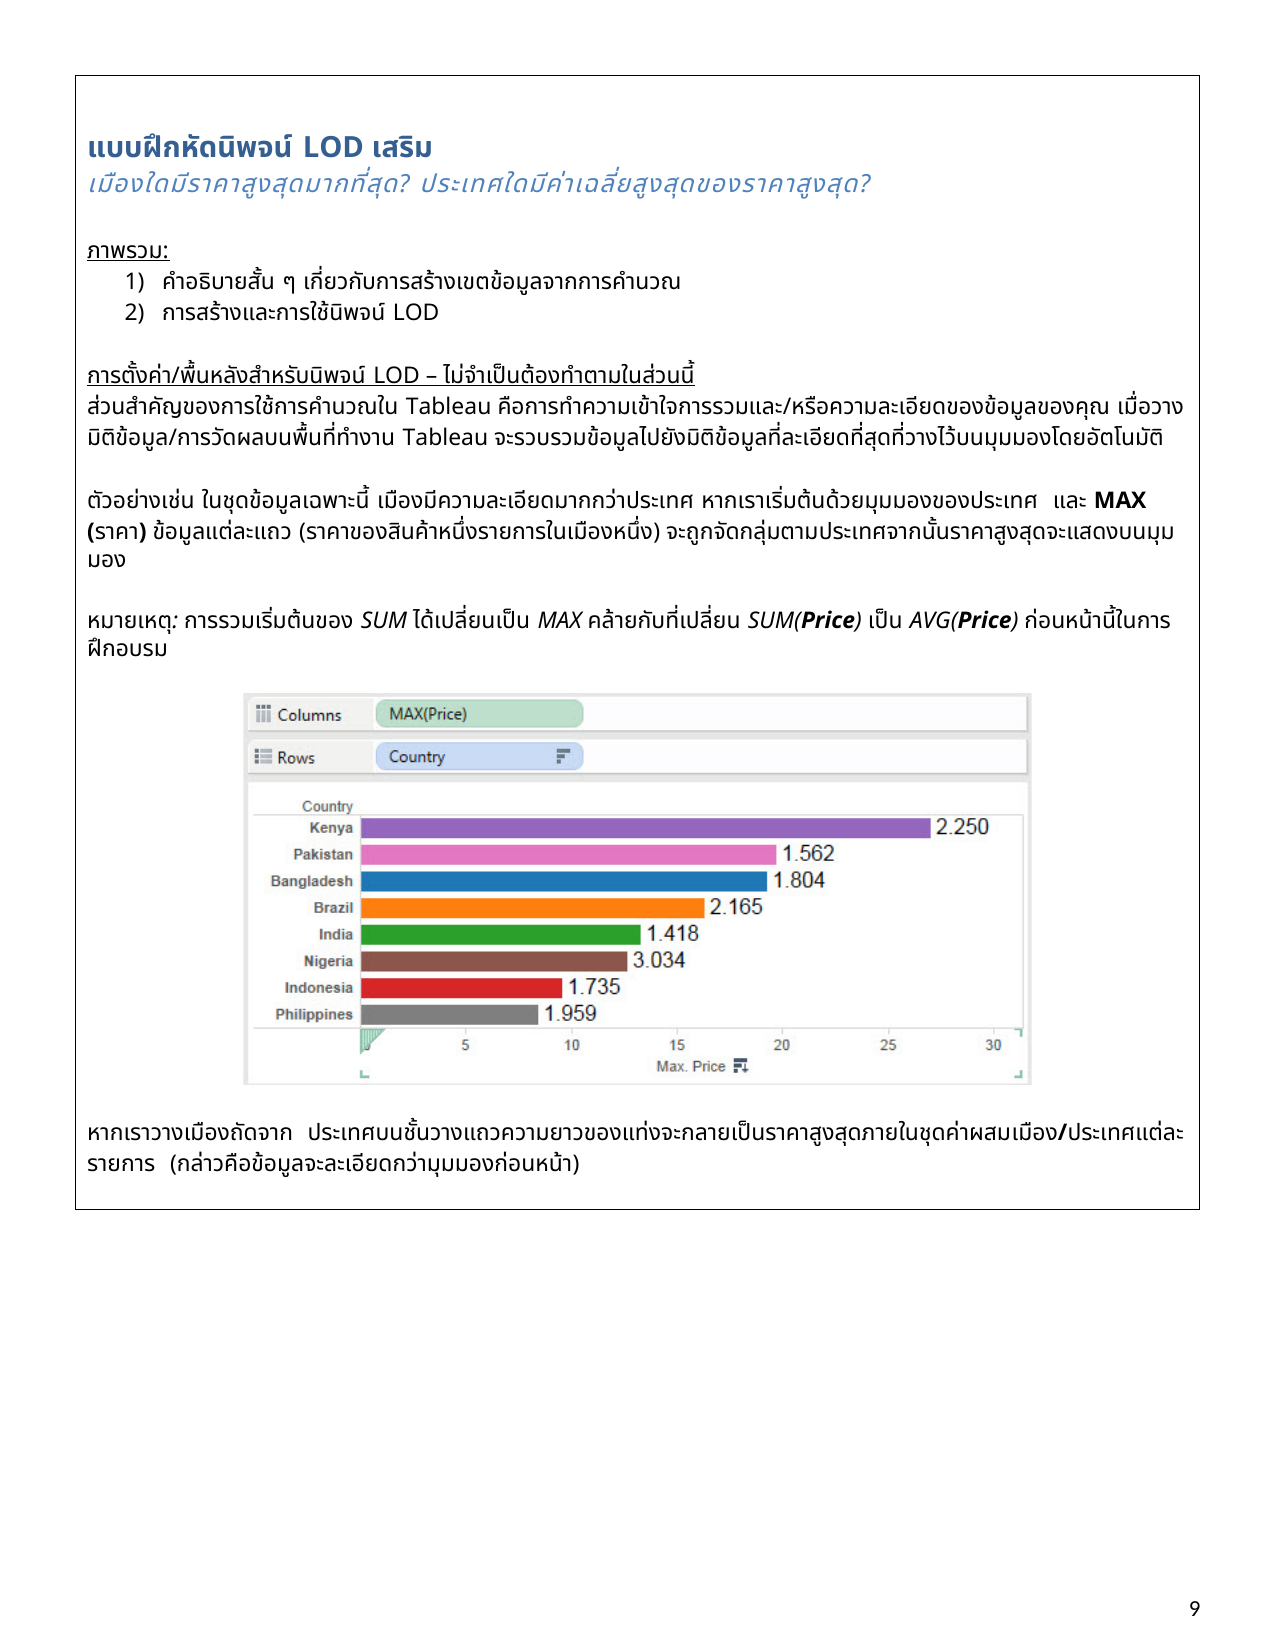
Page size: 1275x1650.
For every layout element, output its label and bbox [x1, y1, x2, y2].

table_header [76, 76, 1199, 1209]
picture [243, 693, 1032, 1085]
